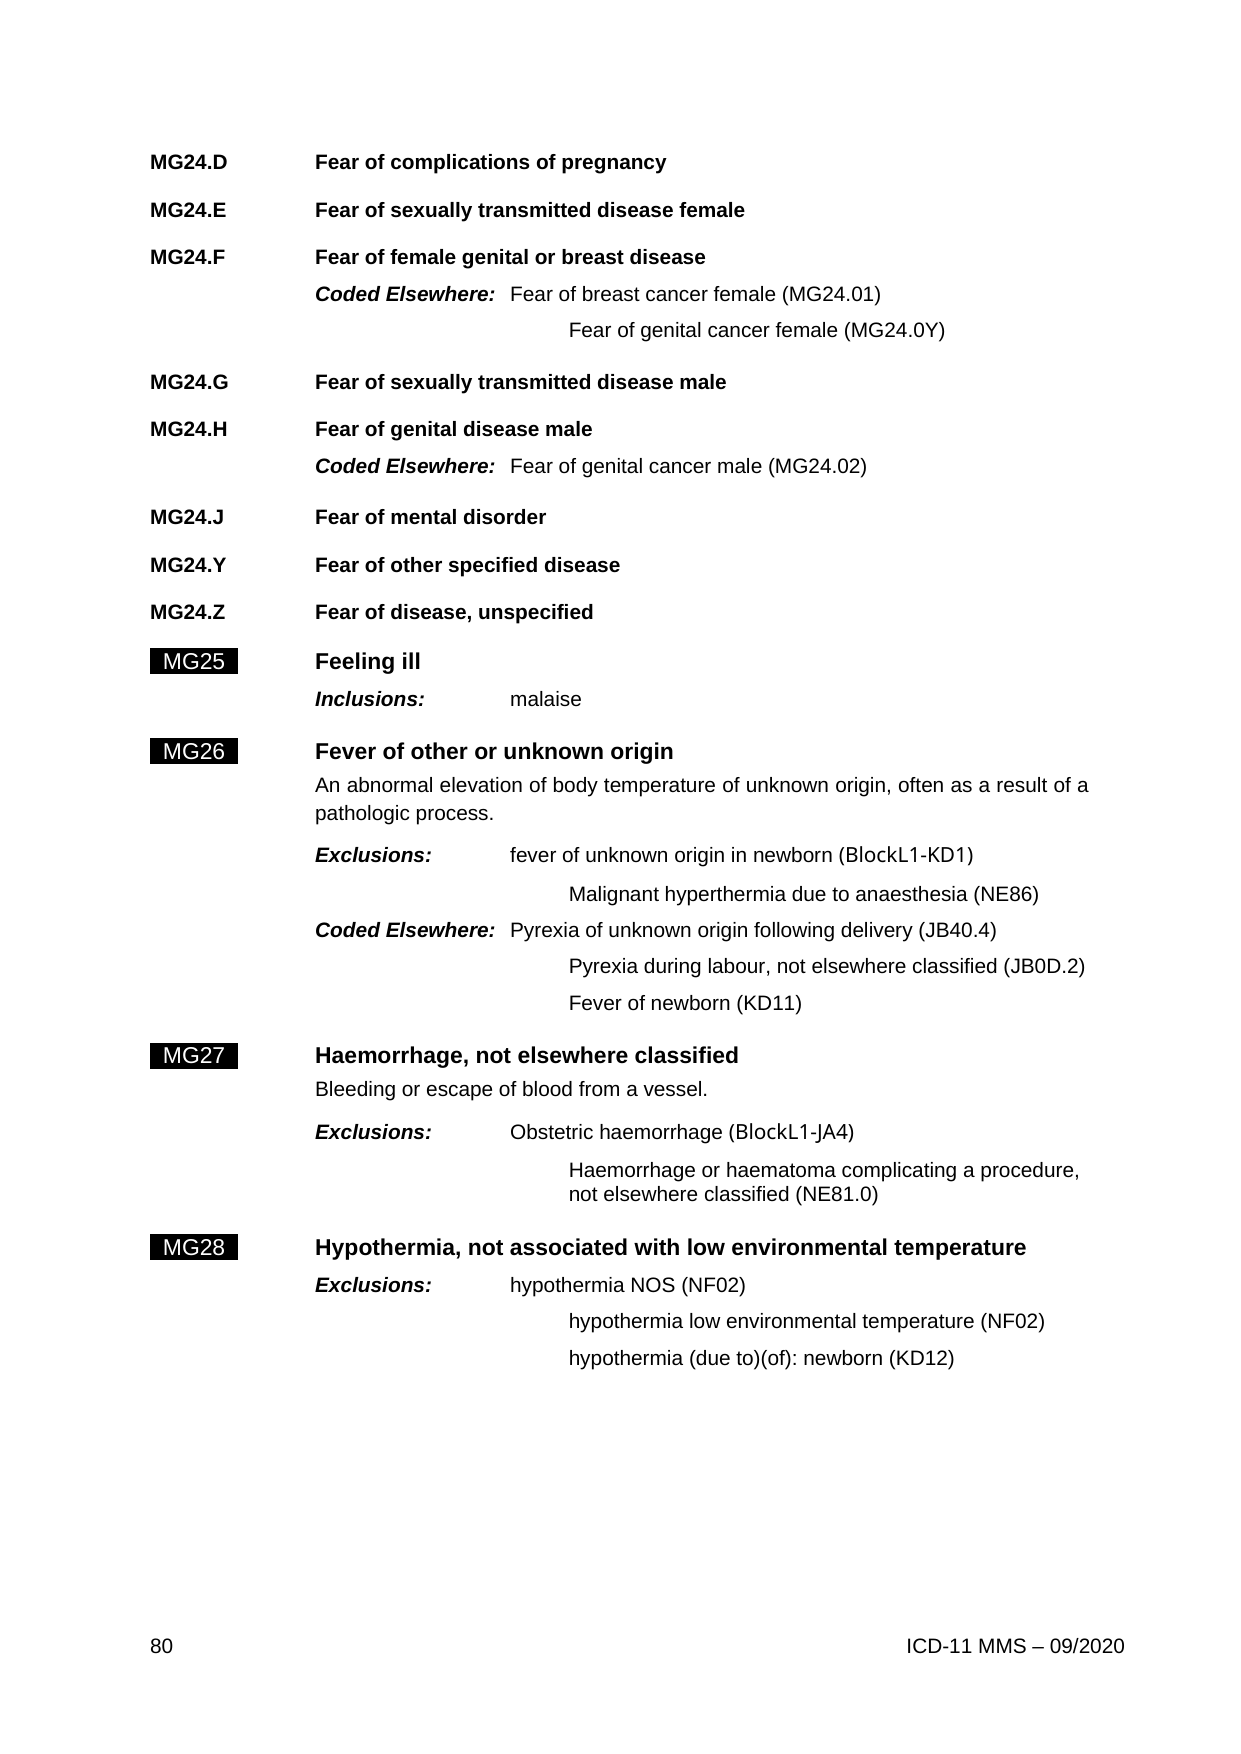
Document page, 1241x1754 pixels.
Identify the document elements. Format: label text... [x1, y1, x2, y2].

title MG26 Fever of other or unknown origin [238, 738, 1090, 764]
list Coded Elsewhere: Fear of breast cancer female (MG24.01) [315, 281, 1090, 305]
title MG28 Hypothermia, not associated with low environmental temperature [238, 1234, 1090, 1260]
list Exclusions: fever of unknown origin in newborn (BlockL1‑KD1) [315, 840, 1090, 869]
list Exclusions: hypothermia NOS (NF02) [315, 1272, 1090, 1296]
title MG24.Z Fear of disease, unspecified [150, 600, 1090, 624]
title MG24.F Fear of female genital or breast disease [150, 245, 1090, 269]
title MG24.H Fear of genital disease male [150, 417, 1090, 441]
list Fever of newborn (KD11) [568, 991, 1090, 1015]
list Coded Elsewhere: Pyrexia of unknown origin following delivery (JB40.4) [315, 918, 1090, 942]
list Haemorrhage or haematoma complicating a procedure, not elsewhere classified (NE81.0) [568, 1158, 1090, 1206]
title MG24.J Fear of mental disorder [150, 505, 1090, 529]
text Bleeding or escape of blood from a vessel. [315, 1077, 1090, 1101]
list Fear of genital cancer female (MG24.0Y) [568, 318, 1090, 342]
list hypothermia low environmental temperature (NF02) [568, 1309, 1090, 1333]
list Coded Elsewhere: Fear of genital cancer male (MG24.02) [315, 453, 1090, 477]
list Pyrexia during labour, not elsewhere classified (JB0D.2) [568, 954, 1090, 978]
title MG27 Haemorrhage, not elsewhere classified [150, 1042, 1090, 1069]
title MG24.Y Fear of other specified disease [150, 553, 1090, 577]
title MG24.D Fear of complications of pregnancy [150, 150, 1090, 174]
list hypothermia (due to)(of): newborn (KD12) [568, 1345, 1090, 1369]
title MG25 Feeling ill [238, 648, 1090, 674]
title MG24.G Fear of sexually transmitted disease male [150, 369, 1090, 393]
list Exclusions: Obstetric haemorrhage (BlockL1‑JA4) [315, 1117, 1090, 1146]
list Malignant hyperthermia due to anaesthesia (NE86) [568, 881, 1090, 905]
text An abnormal elevation of body temperature of unknown origin, often as a result of a pathologic process. [315, 773, 1090, 824]
title MG24.E Fear of sexually transmitted disease female [150, 197, 1090, 221]
list Inclusions: malaise [315, 687, 1090, 711]
